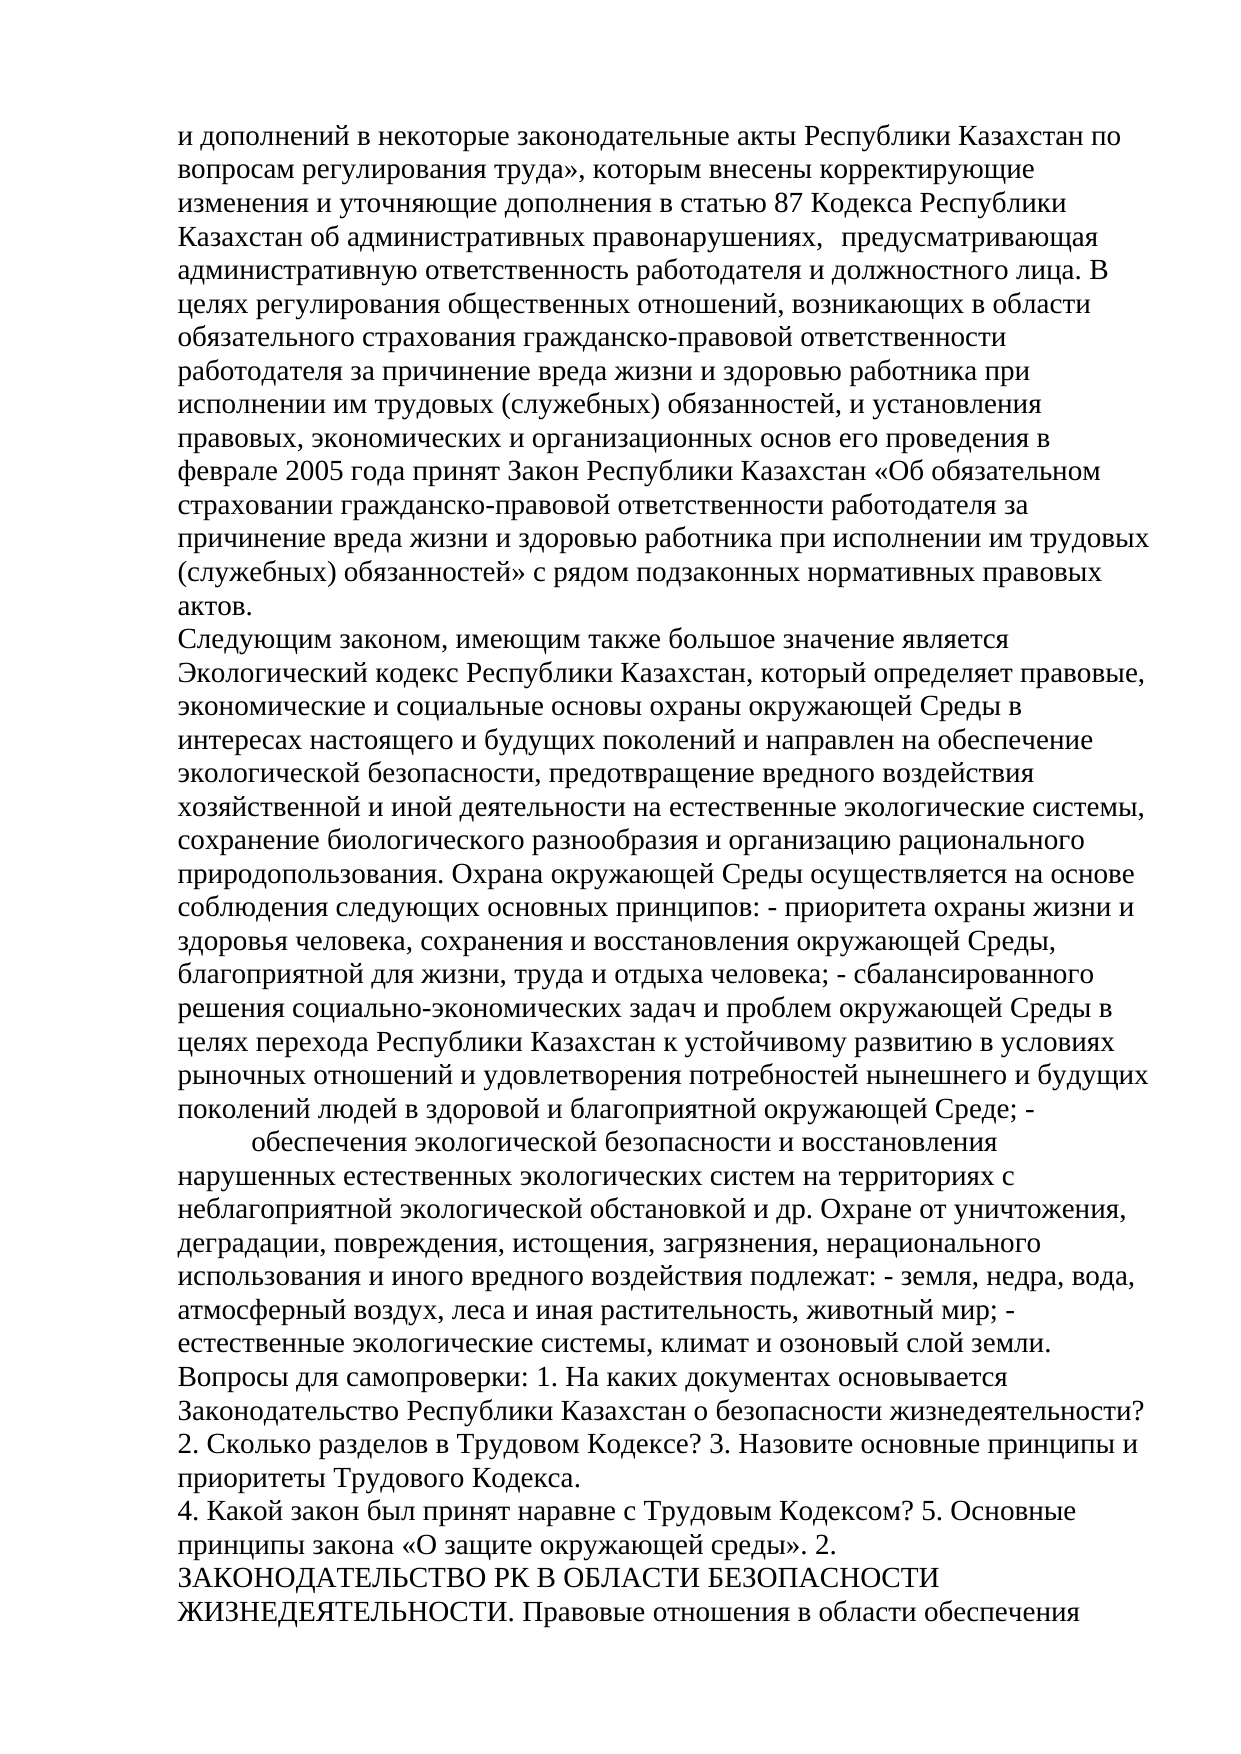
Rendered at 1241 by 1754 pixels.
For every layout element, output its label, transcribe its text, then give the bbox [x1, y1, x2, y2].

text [177, 118, 1152, 621]
text Следующим законом, имеющим также большое значение является Экологический кодекс Республики Казахстан, который определяет правовые, экономические и социальные основы охраны окружающей Среды в интересах настоящего и будущих поколений и направлен на обеспечение экологической безопасности, предотвращение вредного воздействия хозяйственной и иной деятельности на естественные экологические системы, сохранение биологического разнообразия и организацию рационального природопользования. Охрана окружающей Среды осуществляется на основе соблюдения следующих основных принципов: - приоритета охраны жизни и здоровья человека, сохранения и восстановления окружающей Среды, благоприятной для жизни, труда и отдыха человека; - сбалансированного решения социально-экономических задач и проблем окружающей Среды в целях перехода Республики Казахстан к устойчивому развитию в условиях рыночных отношений и удовлетворения потребностей нынешнего и будущих поколений людей в здоровой и благоприятной окружающей Среде; - обеспечения экологической безопасности и восстановления нарушенных естественных экологических систем на территориях с неблагоприятной экологической обстановкой и др. Охране от уничтожения, деградации, повреждения, истощения, загрязнения, нерационального использования и иного вредного воздействия подлежат: - земля, недра, вода, атмосферный воздух, леса и иная растительность, животный мир; - естественные экологические системы, климат и озоновый слой земли. Вопросы для самопроверки: 1. На каких документах основывается Законодательство Республики Казахстан о безопасности жизнедеятельности? 2. Сколько разделов в Трудовом Кодексе? 3. Назовите основные принципы и приоритеты Трудового Кодекса. [177, 621, 1152, 1493]
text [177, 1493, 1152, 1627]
